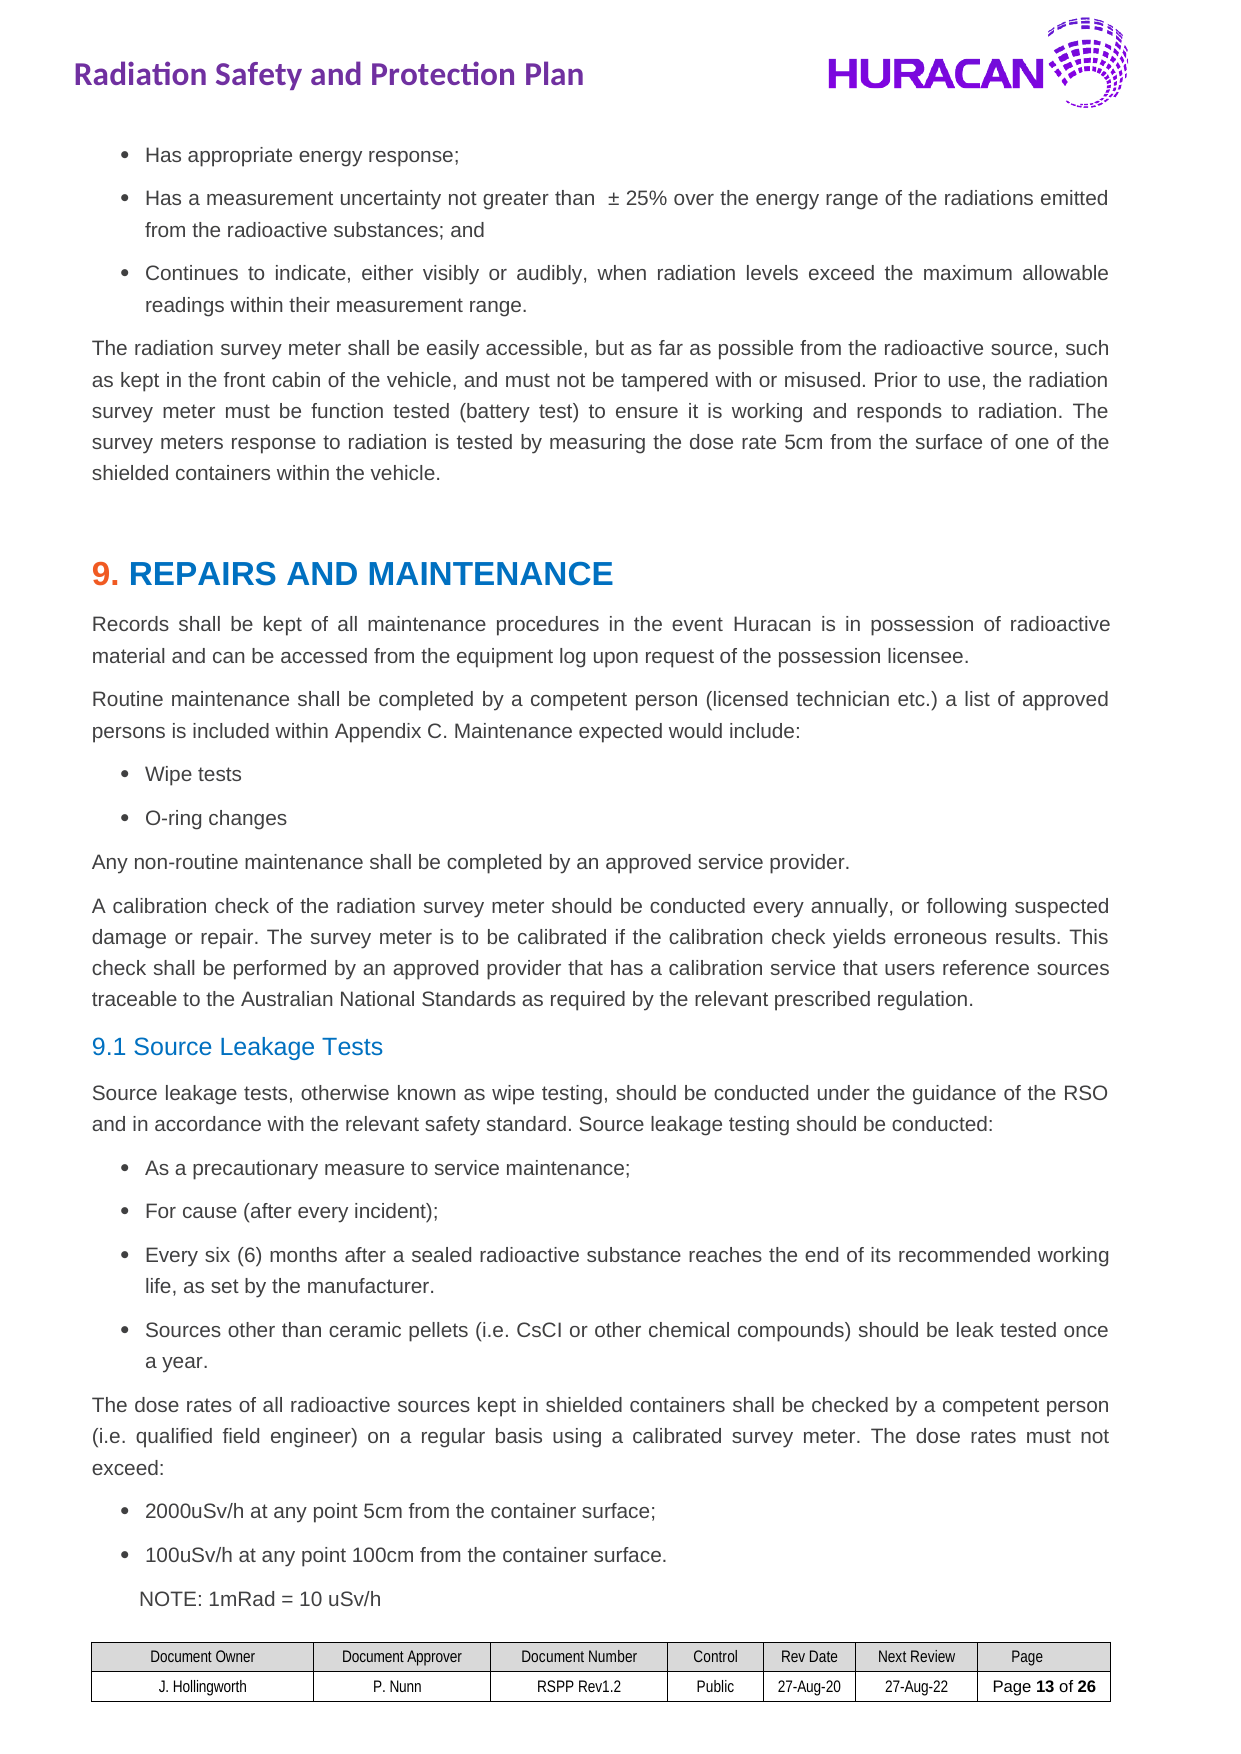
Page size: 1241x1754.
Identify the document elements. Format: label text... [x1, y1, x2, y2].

text NOTE: 1mRad = 10 uSv/h [92, 1579, 1111, 1611]
text As a precautionary measure to service maintenance; [121, 1148, 1111, 1179]
subtitle Repairs and Maintenance [92, 554, 1111, 592]
text Has a measurement uncertainty not greater than ± 25% over the energy range of the radiations emitted from the radioactive substances; and [121, 179, 1111, 241]
picture [828, 17, 1129, 108]
text Every six (6) months after a sealed radioactive substance reaches the end of its recommended working life, as set by the manufacturer. [121, 1236, 1111, 1298]
subtitle 9.1 Source Leakage Tests [92, 1032, 1111, 1061]
text Sources other than ceramic pellets (i.e. CsCI or other chemical compounds) should be leak tested once a year. [121, 1311, 1111, 1373]
text For cause (after every incident); [121, 1192, 1111, 1223]
text Continues to indicate, either visibly or audibly, when radiation levels exceed the maximum allowable readings within their measurement range. [121, 254, 1111, 316]
text Source leakage tests, otherwise known as wipe testing, should be conducted under the guidance of the RSO and in accordance with the relevant safety standard. Source leakage testing should be conducted: [92, 1073, 1111, 1136]
text The radiation survey meter shall be easily accessible, but as far as possible from the radioactive source, such as kept in the front cabin of the vehicle, and must not be tampered with or misused. Prior to use, the radiation survey meter must be function tested (battery test) to ensure it is working and responds to radiation. The survey meters response to radiation is tested by measuring the dose rate 5cm from the surface of one of the shielded containers within the vehicle. [92, 329, 1111, 485]
text 100uSv/h at any point 100cm from the container surface. [121, 1536, 1111, 1567]
text Has appropriate energy response; [121, 135, 1111, 166]
text The dose rates of all radioactive sources kept in shielded containers shall be checked by a competent person (i.e. qualified field engineer) on a regular basis using a calibrated survey meter. The dose rates must not exceed: [92, 1386, 1111, 1479]
text Records shall be kept of all maintenance procedures in the event Huracan is in possession of radioactive material and can be accessed from the equipment log upon request of the possession licensee. [92, 605, 1111, 667]
text O-ring changes [121, 799, 1111, 830]
text A calibration check of the radiation survey meter should be conducted every annually, or following suspected damage or repair. The survey meter is to be calibrated if the calibration check yields erroneous results. This check shall be performed by an approved provider that has a calibration service that users reference sources traceable to the Australian National Standards as required by the relevant prescribed regulation. [92, 886, 1111, 1011]
text Routine maintenance shall be completed by a competent person (licensed technician etc.) a list of approved persons is included within Appendix C. Maintenance expected would include: [92, 680, 1111, 742]
text Any non-routine maintenance shall be completed by an approved service provider. [92, 842, 1111, 874]
text Wipe tests [121, 755, 1111, 786]
text 2000uSv/h at any point 5cm from the container surface; [121, 1492, 1111, 1523]
